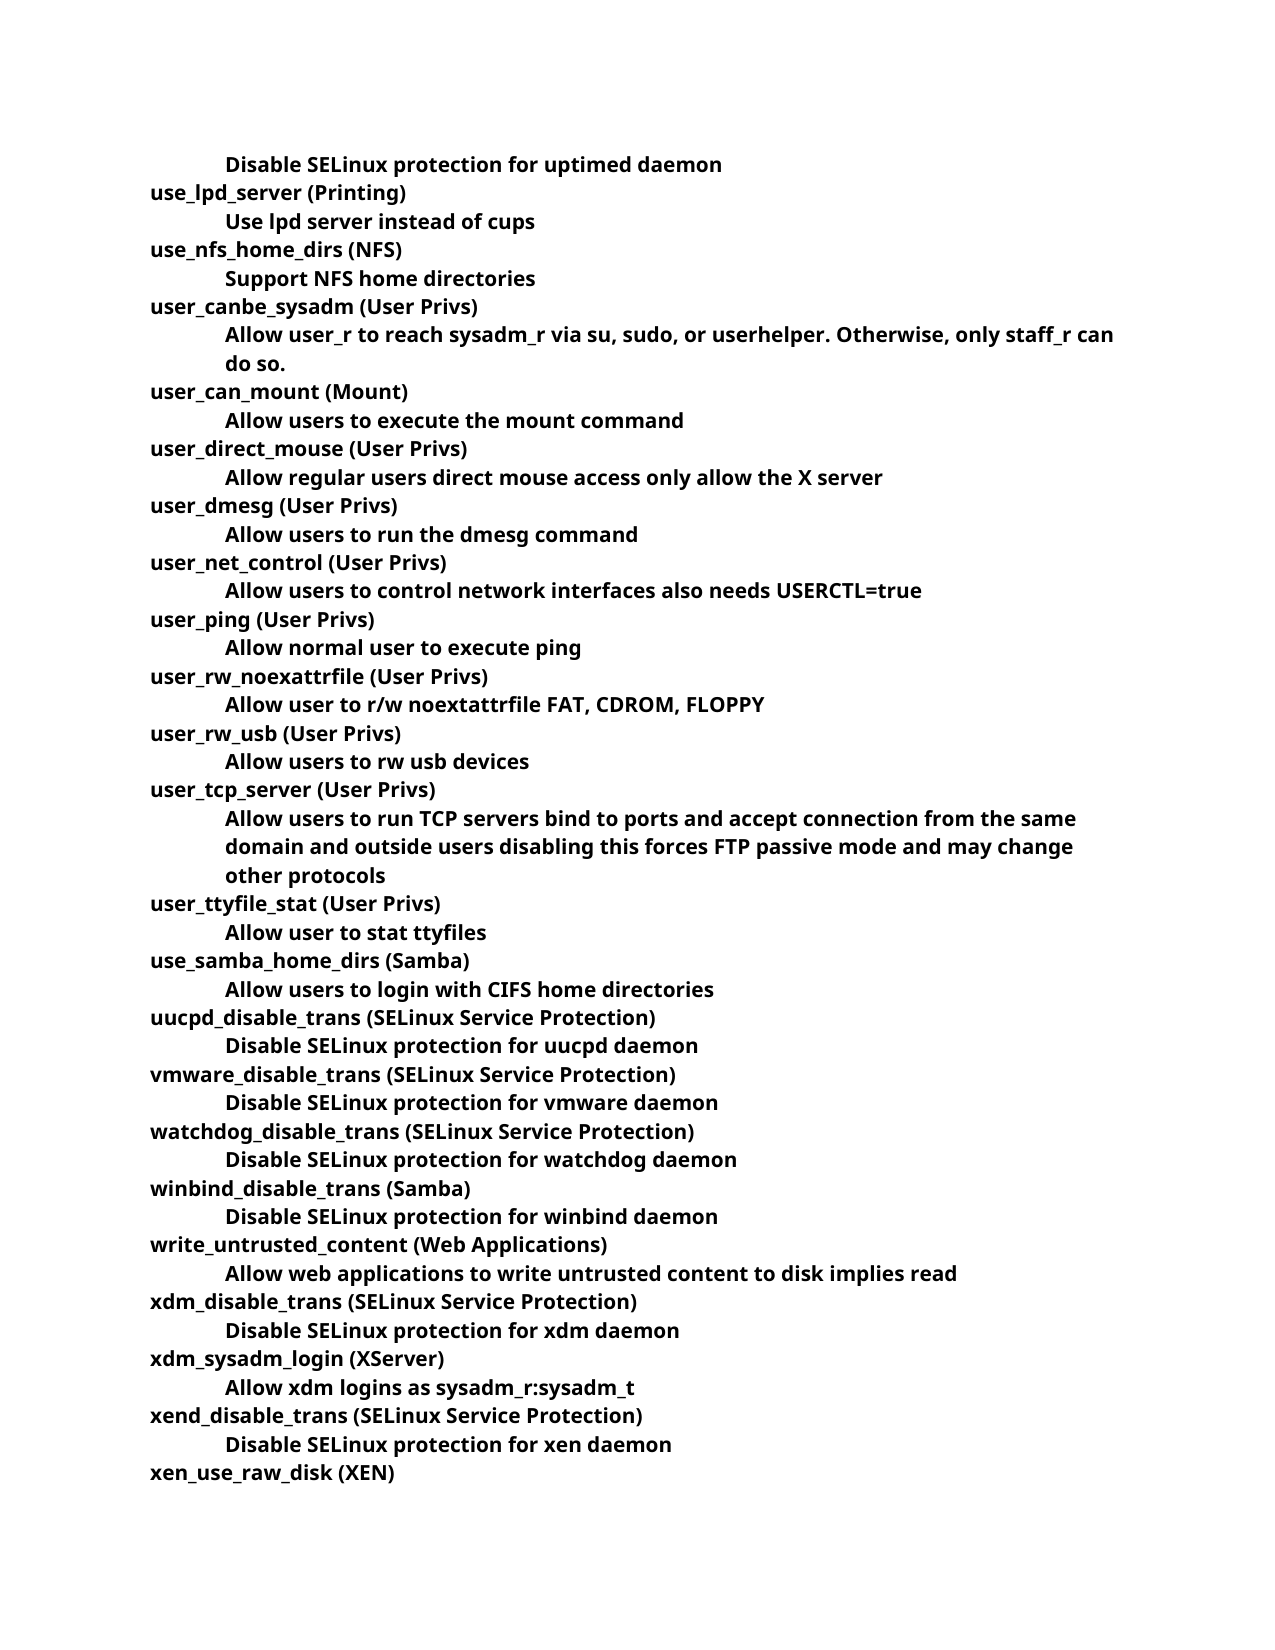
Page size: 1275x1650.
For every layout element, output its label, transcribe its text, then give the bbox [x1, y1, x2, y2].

text user_direct_mouse (User Privs) [150, 434, 1125, 463]
text Allow regular users direct mouse access only allow the X server [225, 463, 1125, 491]
text Allow users to login with CIFS home directories [225, 975, 1125, 1003]
text user_dmesg (User Privs) [150, 491, 1125, 520]
text Disable SELinux protection for xdm daemon [225, 1316, 1125, 1344]
text use_samba_home_dirs (Samba) [150, 946, 1125, 975]
text Disable SELinux protection for uptimed daemon [225, 150, 1125, 178]
text xend_disable_trans (SELinux Service Protection) [150, 1401, 1125, 1430]
text uucpd_disable_trans (SELinux Service Protection) [150, 1003, 1125, 1032]
text Disable SELinux protection for vmware daemon [225, 1088, 1125, 1117]
text Allow xdm logins as sysadm_r:sysadm_t [225, 1373, 1125, 1401]
text write_untrusted_content (Web Applications) [150, 1231, 1125, 1259]
text user_tcp_server (User Privs) [150, 776, 1125, 804]
text Disable SELinux protection for uucpd daemon [225, 1032, 1125, 1060]
text Allow user_r to reach sysadm_r via su, sudo, or userhelper. Otherwise, only staff_r can do so. [225, 321, 1125, 377]
text watchdog_disable_trans (SELinux Service Protection) [150, 1117, 1125, 1145]
text vmware_disable_trans (SELinux Service Protection) [150, 1060, 1125, 1088]
text Use lpd server instead of cups [225, 207, 1125, 235]
text xen_use_raw_disk (XEN) [150, 1458, 1125, 1487]
text xdm_sysadm_login (XServer) [150, 1344, 1125, 1373]
text Allow users to rw usb devices [225, 747, 1125, 776]
text Disable SELinux protection for watchdog daemon [225, 1145, 1125, 1174]
text use_lpd_server (Printing) [150, 178, 1125, 207]
text user_ttyfile_stat (User Privs) [150, 889, 1125, 918]
text user_rw_noexattrfile (User Privs) [150, 662, 1125, 690]
text user_canbe_sysadm (User Privs) [150, 292, 1125, 321]
text Allow user to stat ttyfiles [225, 918, 1125, 946]
text user_can_mount (Mount) [150, 377, 1125, 406]
text Allow web applications to write untrusted content to disk implies read [225, 1259, 1125, 1287]
text Allow users to run TCP servers bind to ports and accept connection from the same domain and outside users disabling this forces FTP passive mode and may change other protocols [225, 804, 1125, 889]
text user_ping (User Privs) [150, 605, 1125, 633]
text Disable SELinux protection for xen daemon [225, 1430, 1125, 1458]
text Allow users to execute the mount command [225, 406, 1125, 434]
text use_nfs_home_dirs (NFS) [150, 235, 1125, 264]
text Disable SELinux protection for winbind daemon [225, 1202, 1125, 1231]
text user_rw_usb (User Privs) [150, 719, 1125, 747]
text Allow user to r/w noextattrfile FAT, CDROM, FLOPPY [225, 690, 1125, 719]
text winbind_disable_trans (Samba) [150, 1174, 1125, 1202]
text xdm_disable_trans (SELinux Service Protection) [150, 1287, 1125, 1316]
text Support NFS home directories [225, 264, 1125, 292]
text Allow users to run the dmesg command [225, 520, 1125, 548]
text user_net_control (User Privs) [150, 548, 1125, 577]
text Allow users to control network interfaces also needs USERCTL=true [225, 577, 1125, 605]
text Allow normal user to execute ping [225, 633, 1125, 662]
